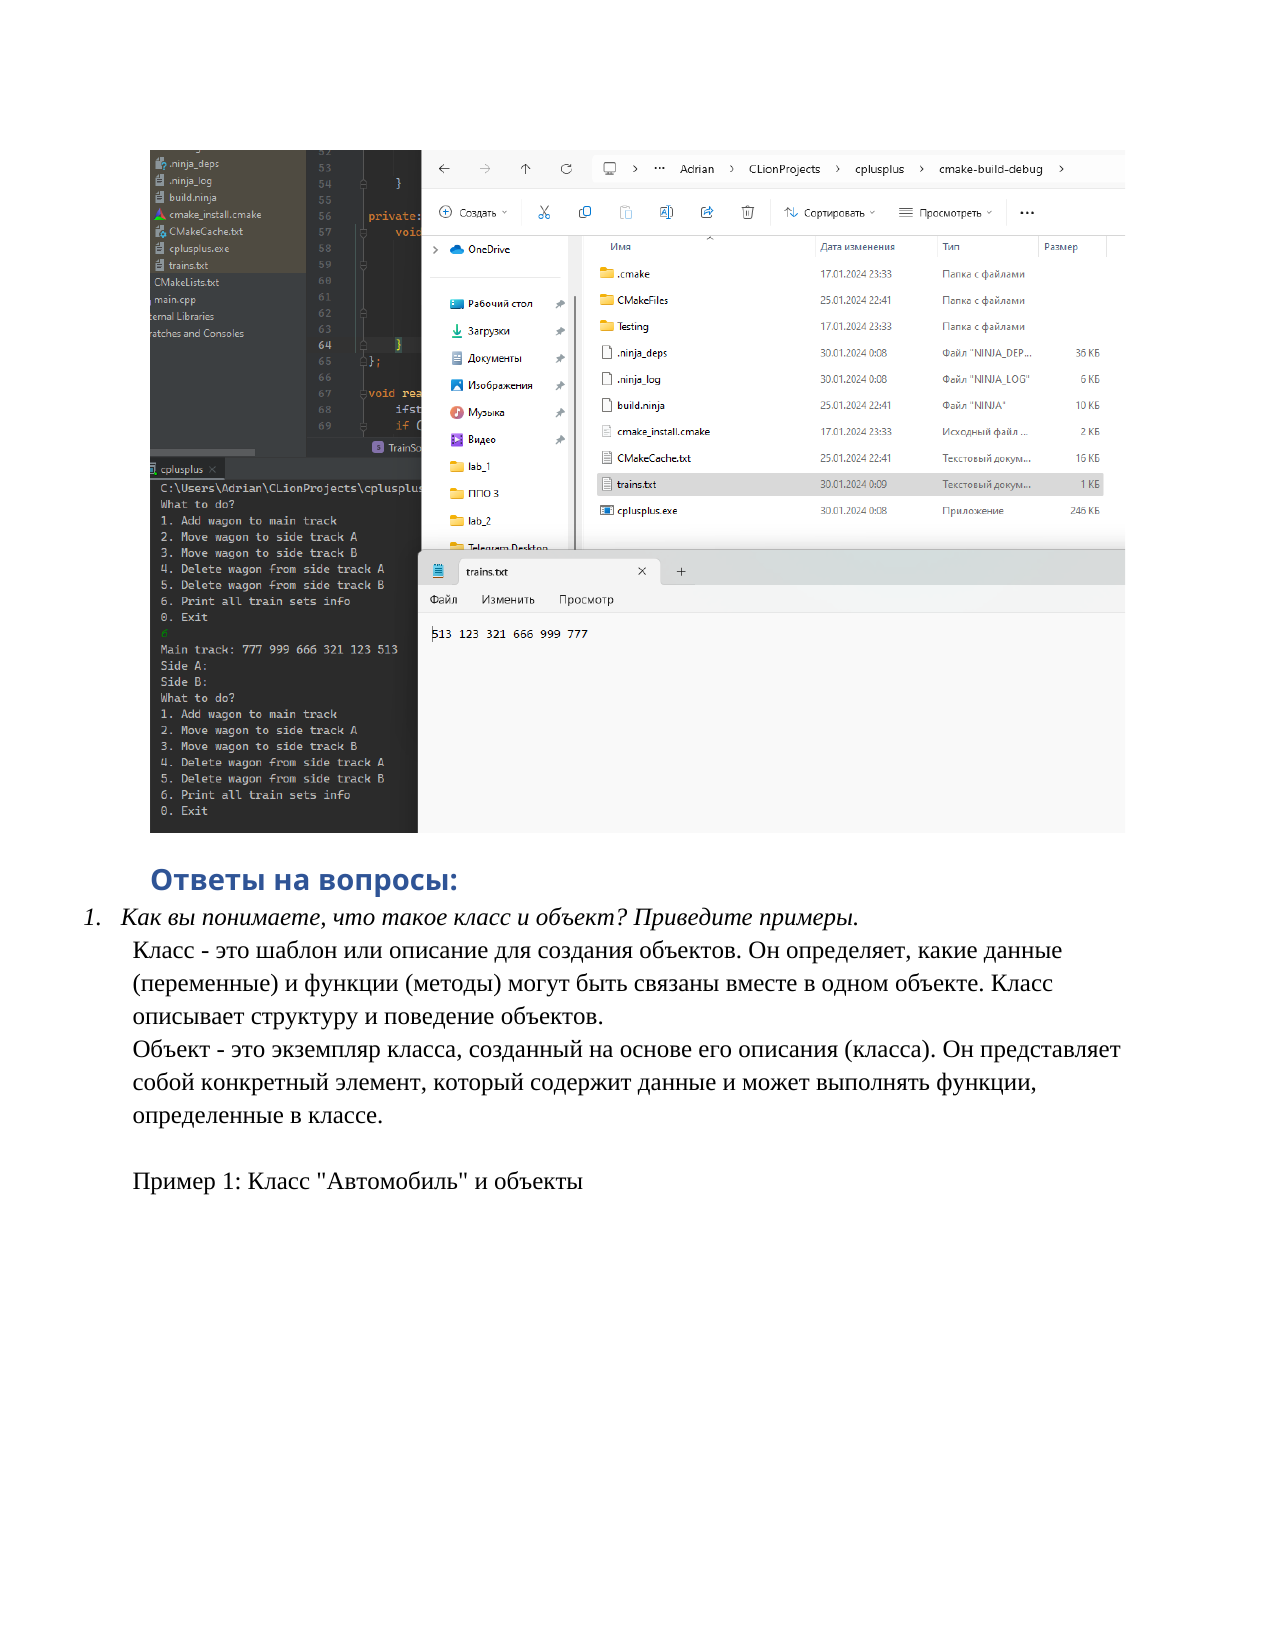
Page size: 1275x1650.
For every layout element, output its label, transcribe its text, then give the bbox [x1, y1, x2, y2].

list Как вы понимаете, что такое класс и объект? Приведите примеры. [83, 902, 1125, 931]
list Объект - это экземпляр класса, созданный на основе его описания (класса). Он представляет собой конкретный элемент, который содержит данные и может выполнять функции, определенные в классе. [132, 1034, 1125, 1129]
subtitle Ответы на вопросы: [150, 859, 1125, 899]
list Пример 1: Класс "Автомобиль" и объекты [132, 1166, 1125, 1195]
list Класс - это шаблон или описание для создания объектов. Он определяет, какие данные (переменные) и функции (методы) могут быть связаны вместе в одном объекте. Класс описывает структуру и поведение объектов. [132, 935, 1125, 1030]
picture [150, 150, 1125, 833]
